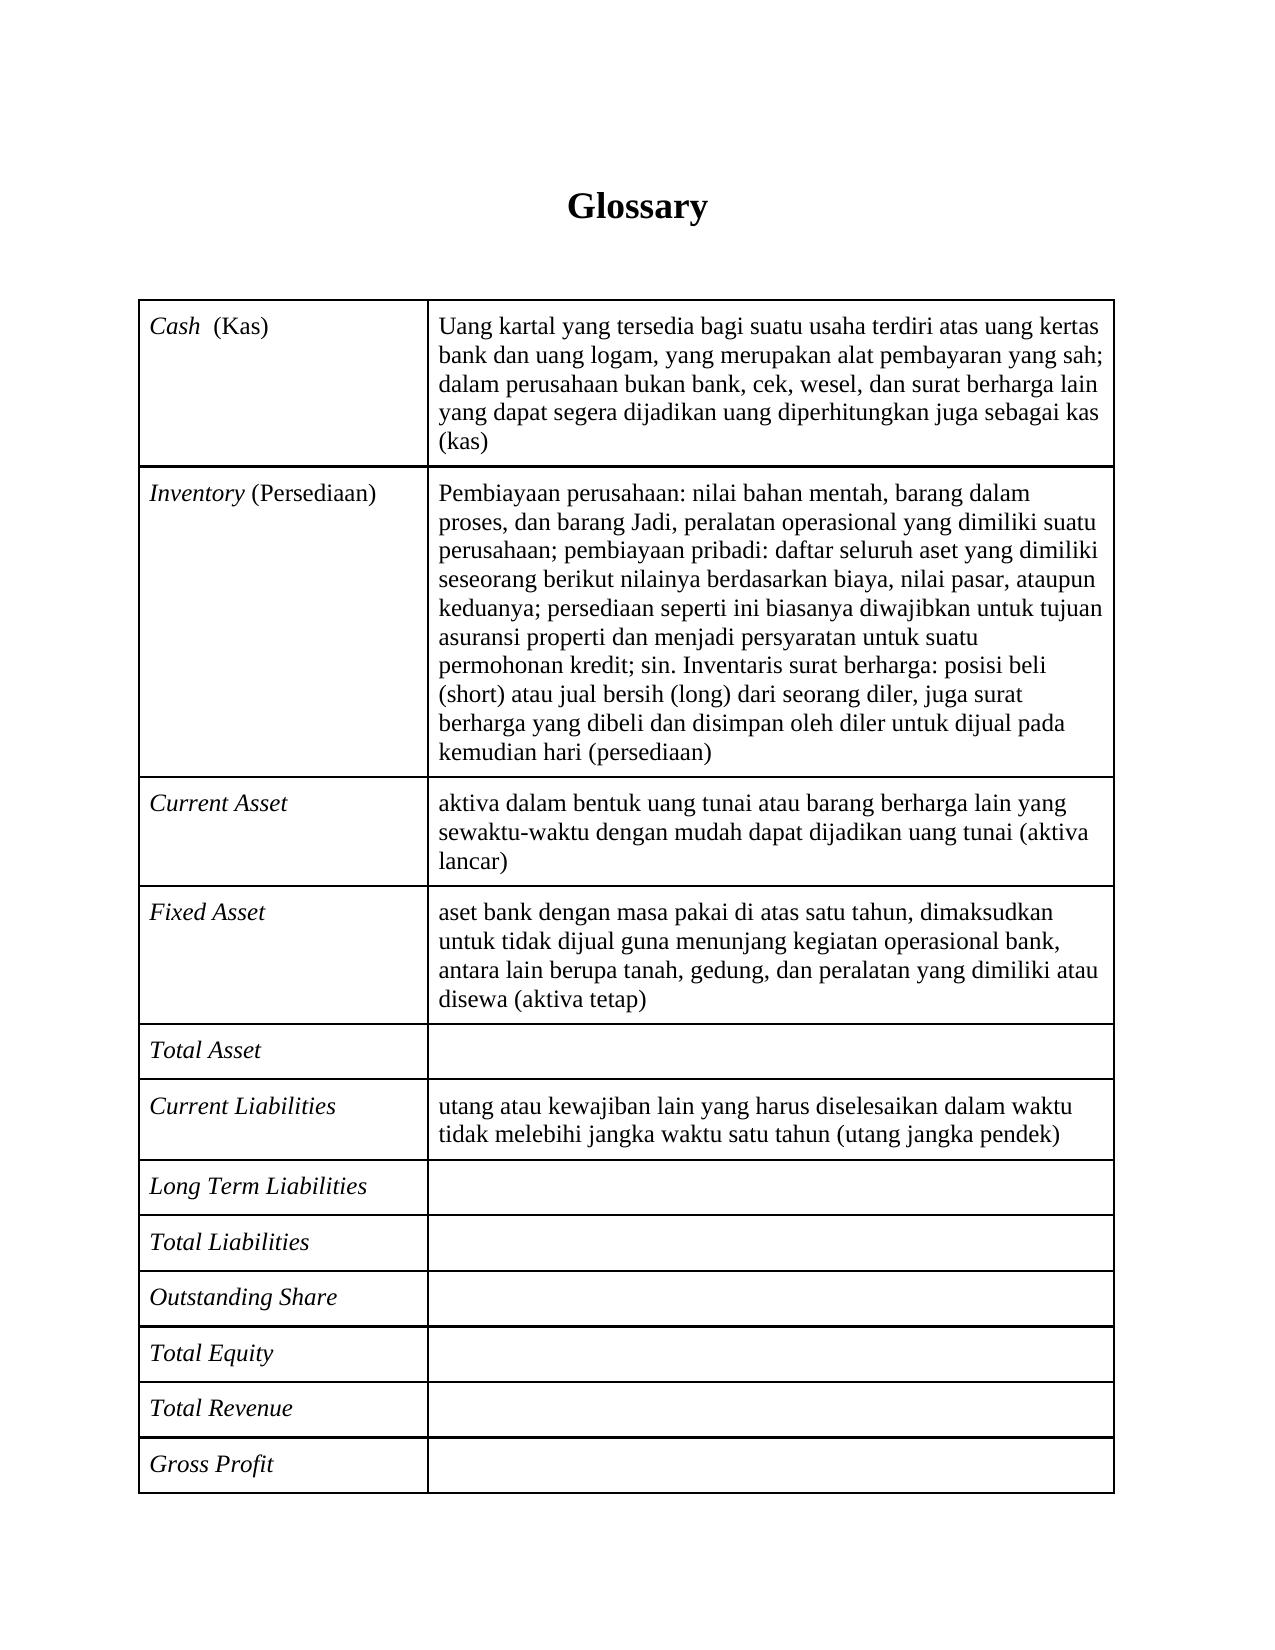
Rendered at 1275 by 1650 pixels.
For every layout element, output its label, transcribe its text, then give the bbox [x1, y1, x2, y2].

table_cell Long Term Liabilities [140, 1161, 427, 1214]
table_cell [429, 1161, 1113, 1214]
table_cell [429, 1383, 1113, 1436]
table_cell Gross Profit [140, 1439, 427, 1492]
table_cell [429, 1328, 1113, 1381]
table_header Cash (Kas) [140, 301, 427, 465]
table_cell aset bank dengan masa pakai di atas satu tahun, dimaksudkan untuk tidak dijual guna menunjang kegiatan operasional bank, antara lain berupa tanah, gedung, dan peralatan yang dimiliki atau disewa (aktiva tetap) [429, 887, 1113, 1023]
table_cell Inventory (Persediaan) [140, 468, 427, 776]
table_cell Total Equity [140, 1328, 427, 1381]
table_cell aktiva dalam bentuk uang tunai atau barang berharga lain yang sewaktu-waktu dengan mudah dapat dijadikan uang tunai (aktiva lancar) [429, 778, 1113, 885]
table_cell Fixed Asset [140, 887, 427, 1023]
table_cell [429, 1439, 1113, 1492]
table_cell Outstanding Share [140, 1272, 427, 1325]
table_cell Total Asset [140, 1025, 427, 1078]
table_cell [429, 1216, 1113, 1270]
table_cell Pembiayaan perusahaan: nilai bahan mentah, barang dalam proses, dan barang Jadi, peralatan operasional yang dimiliki suatu perusahaan; pembiayaan pribadi: daftar seluruh aset yang dimiliki seseorang berikut nilainya berdasarkan biaya, nilai pasar, ataupun keduanya; persediaan seperti ini biasanya diwajibkan untuk tujuan asuransi properti dan menjadi persyaratan untuk suatu permohonan kredit; sin. Inventaris surat berharga: posisi beli (short) atau jual bersih (long) dari seorang diler, juga surat berharga yang dibeli dan disimpan oleh diler untuk dijual pada kemudian hari (persediaan) [429, 468, 1113, 776]
table_cell [429, 1272, 1113, 1325]
table_cell utang atau kewajiban lain yang harus diselesaikan dalam waktu tidak melebihi jangka waktu satu tahun (utang jangka pendek) [429, 1080, 1113, 1159]
table_cell Total Revenue [140, 1383, 427, 1436]
table_header Uang kartal yang tersedia bagi suatu usaha terdiri atas uang kertas bank dan uang logam, yang merupakan alat pembayaran yang sah; dalam perusahaan bukan bank, cek, wesel, dan surat berharga lain yang dapat segera dijadikan uang diperhitungkan juga sebagai kas (kas) [429, 301, 1113, 465]
table_cell [429, 1025, 1113, 1078]
table_cell Current Liabilities [140, 1080, 427, 1159]
table_cell Total Liabilities [140, 1216, 427, 1270]
text Glossary [150, 183, 1125, 226]
table_cell Current Asset [140, 778, 427, 885]
